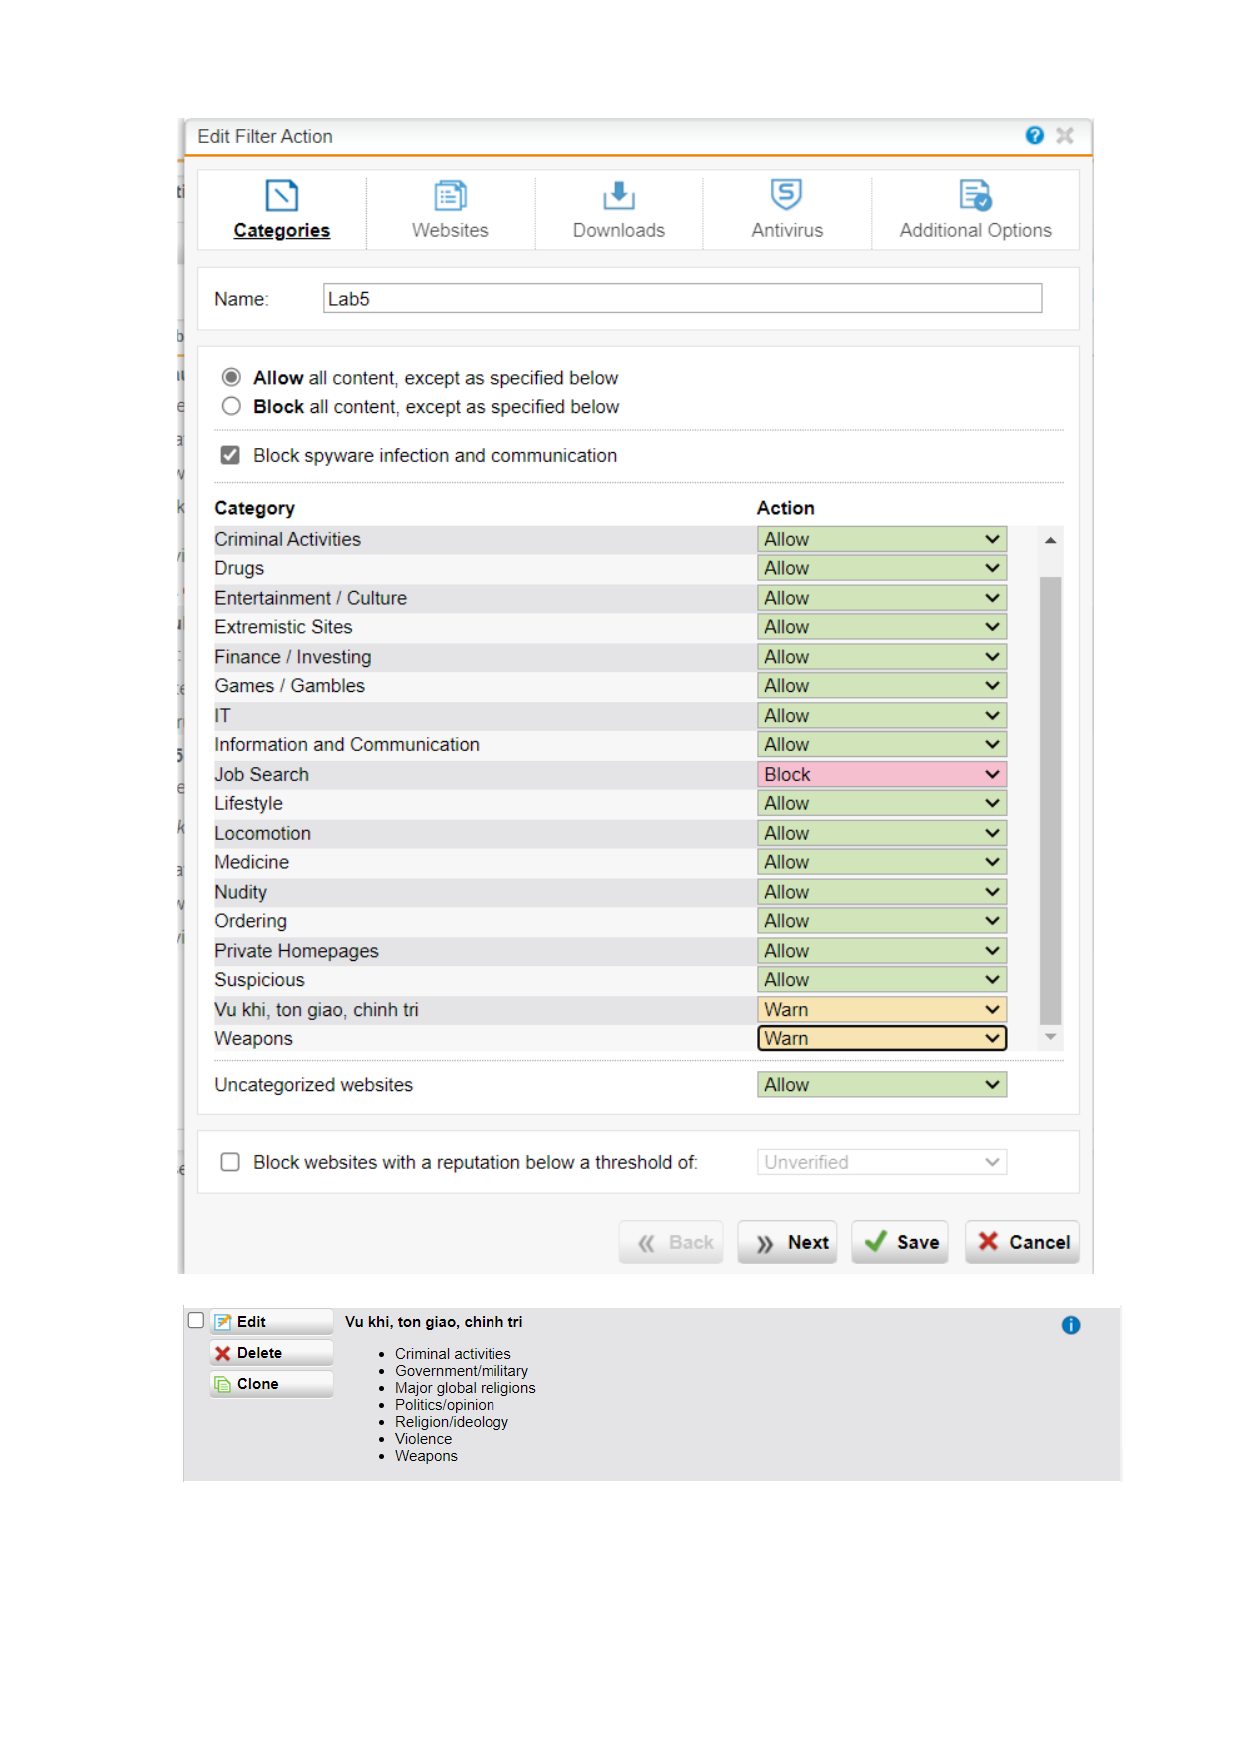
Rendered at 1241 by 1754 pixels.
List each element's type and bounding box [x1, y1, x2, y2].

picture [177, 1305, 1123, 1482]
picture [177, 118, 1094, 1274]
